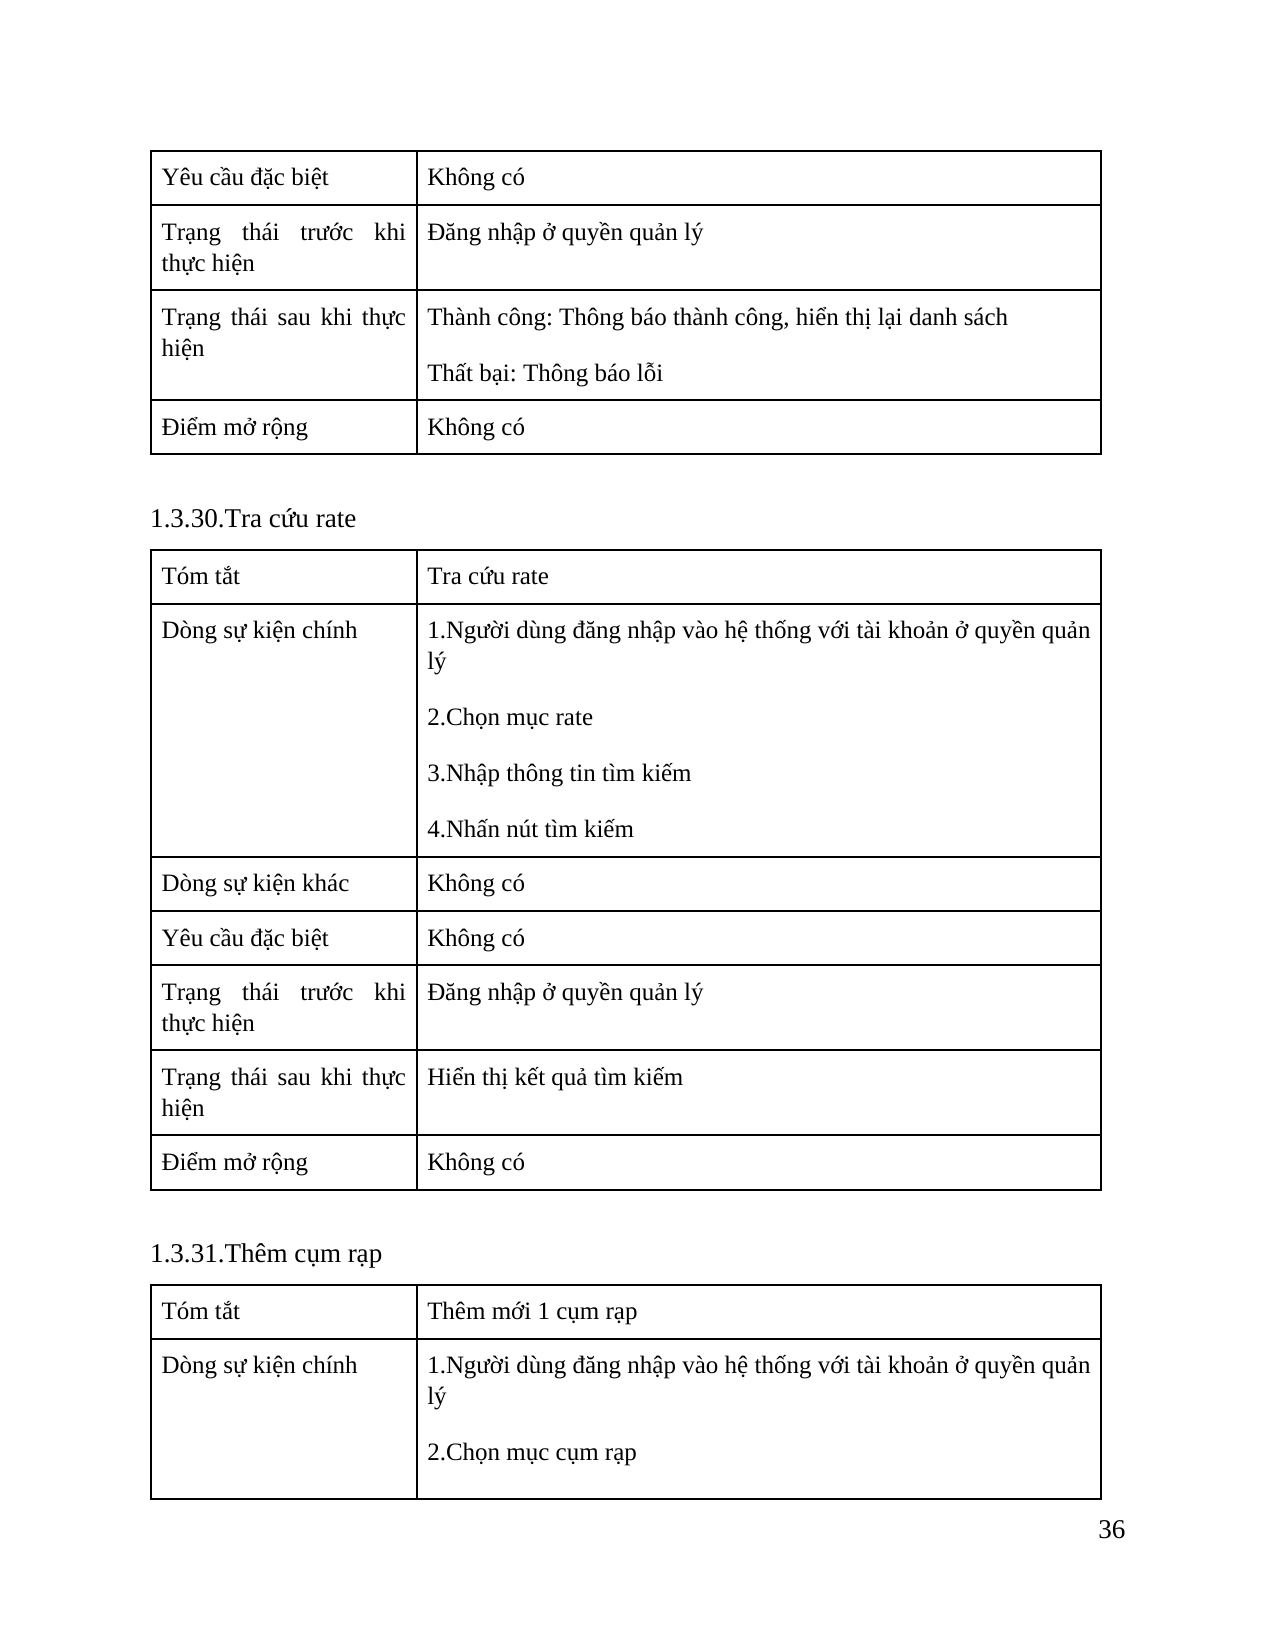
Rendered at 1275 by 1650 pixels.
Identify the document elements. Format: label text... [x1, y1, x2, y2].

table_header Tóm tắt [152, 551, 416, 603]
table_cell Không có [418, 1136, 1100, 1188]
table_cell Trạng thái sau khi thực hiện [152, 1051, 416, 1134]
table_header Tra cứu rate [418, 551, 1100, 603]
table_cell Dòng sự kiện chính [152, 605, 416, 856]
text 1.3.31.Thêm cụm rạp [150, 1237, 1125, 1268]
table_header Tóm tắt [152, 1286, 416, 1338]
table_cell Không có [418, 858, 1100, 910]
table_cell Trạng thái trước khi thực hiện [152, 966, 416, 1049]
table_cell Dòng sự kiện chính [152, 1340, 416, 1498]
table_cell Không có [418, 912, 1100, 964]
table_cell Dòng sự kiện khác [152, 858, 416, 910]
table_cell Trạng thái trước khi thực hiện [152, 206, 416, 289]
table_cell 1.Người dùng đăng nhập vào hệ thống với tài khoản ở quyền quản lý 2.Chọn mục rate 3.Nhập thông tin tìm kiếm 4.Nhấn nút tìm kiếm [418, 605, 1100, 856]
table_cell Hiển thị kết quả tìm kiếm [418, 1051, 1100, 1134]
table_cell Đăng nhập ở quyền quản lý [418, 206, 1100, 289]
table_cell Không có [418, 401, 1100, 453]
table_header Thêm mới 1 cụm rạp [418, 1286, 1100, 1338]
table_cell Đăng nhập ở quyền quản lý [418, 966, 1100, 1049]
table_cell Điểm mở rộng [152, 401, 416, 453]
table_cell Trạng thái sau khi thực hiện [152, 291, 416, 399]
text 1.3.30.Tra cứu rate [150, 502, 1125, 533]
table_cell Điểm mở rộng [152, 1136, 416, 1188]
table_cell Không có [418, 152, 1100, 204]
table_cell Yêu cầu đặc biệt [152, 152, 416, 204]
table_cell Thành công: Thông báo thành công, hiển thị lại danh sách Thất bại: Thông báo lỗi [418, 291, 1100, 399]
table_cell Yêu cầu đặc biệt [152, 912, 416, 964]
